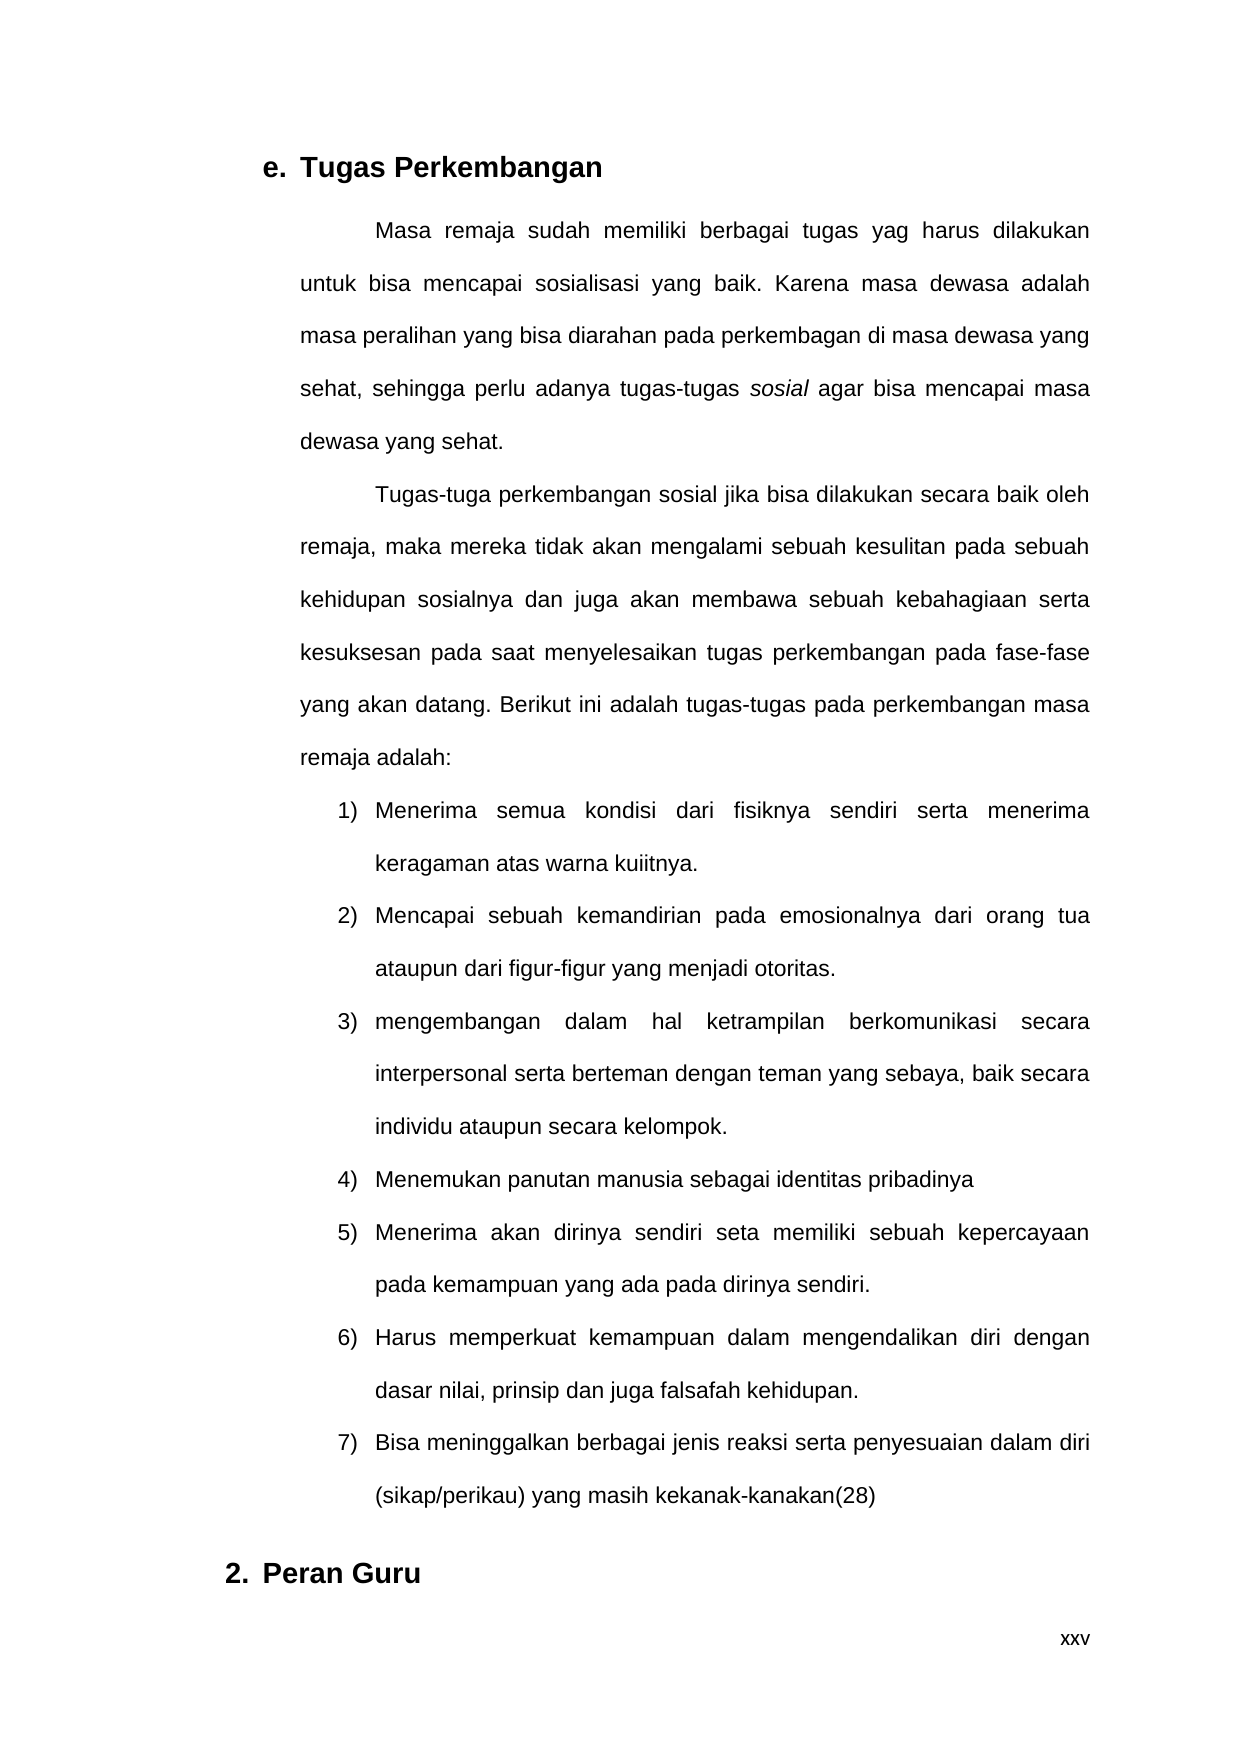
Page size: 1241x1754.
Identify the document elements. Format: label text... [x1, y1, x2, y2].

list Tugas Perkembangan [262, 150, 1090, 183]
list Tugas-tuga perkembangan sosial jika bisa dilakukan secara baik oleh remaja, maka mereka tidak akan mengalami sebuah kesulitan pada sebuah kehidupan sosialnya dan juga akan membawa sebuah kebahagiaan serta kesuksesan pada saat menyelesaikan tugas perkembangan pada fase-fase yang akan datang. Berikut ini adalah tugas-tugas pada perkembangan masa remaja adalah: [300, 481, 1090, 771]
list Mencapai sebuah kemandirian pada emosionalnya dari orang tua ataupun dari figur-figur yang menjadi otoritas. [337, 902, 1090, 981]
list mengembangan dalam hal ketrampilan berkomunikasi secara interpersonal serta berteman dengan teman yang sebaya, baik secara individu ataupun secara kelompok. [337, 1008, 1090, 1139]
list Masa remaja sudah memiliki berbagai tugas yag harus dilakukan untuk bisa mencapai sosialisasi yang baik. Karena masa dewasa adalah masa peralihan yang bisa diarahan pada perkembagan di masa dewasa yang sehat, sehingga perlu adanya tugas-tugas sosial agar bisa mencapai masa dewasa yang sehat. [300, 217, 1090, 454]
list Bisa meninggalkan berbagai jenis reaksi serta penyesuaian dalam diri (sikap/perikau) yang masih kekanak-kanakan(28) [337, 1429, 1090, 1508]
list Menemukan panutan manusia sebagai identitas pribadinya [337, 1166, 1090, 1192]
list Menerima semua kondisi dari fisiknya sendiri serta menerima keragaman atas warna kuiitnya. [337, 797, 1090, 876]
list Harus memperkuat kemampuan dalam mengendalikan diri dengan dasar nilai, prinsip dan juga falsafah kehidupan. [337, 1324, 1090, 1403]
list Menerima akan dirinya sendiri seta memiliki sebuah kepercayaan pada kemampuan yang ada pada dirinya sendiri. [337, 1218, 1090, 1298]
subtitle Peran Guru [225, 1556, 1090, 1589]
